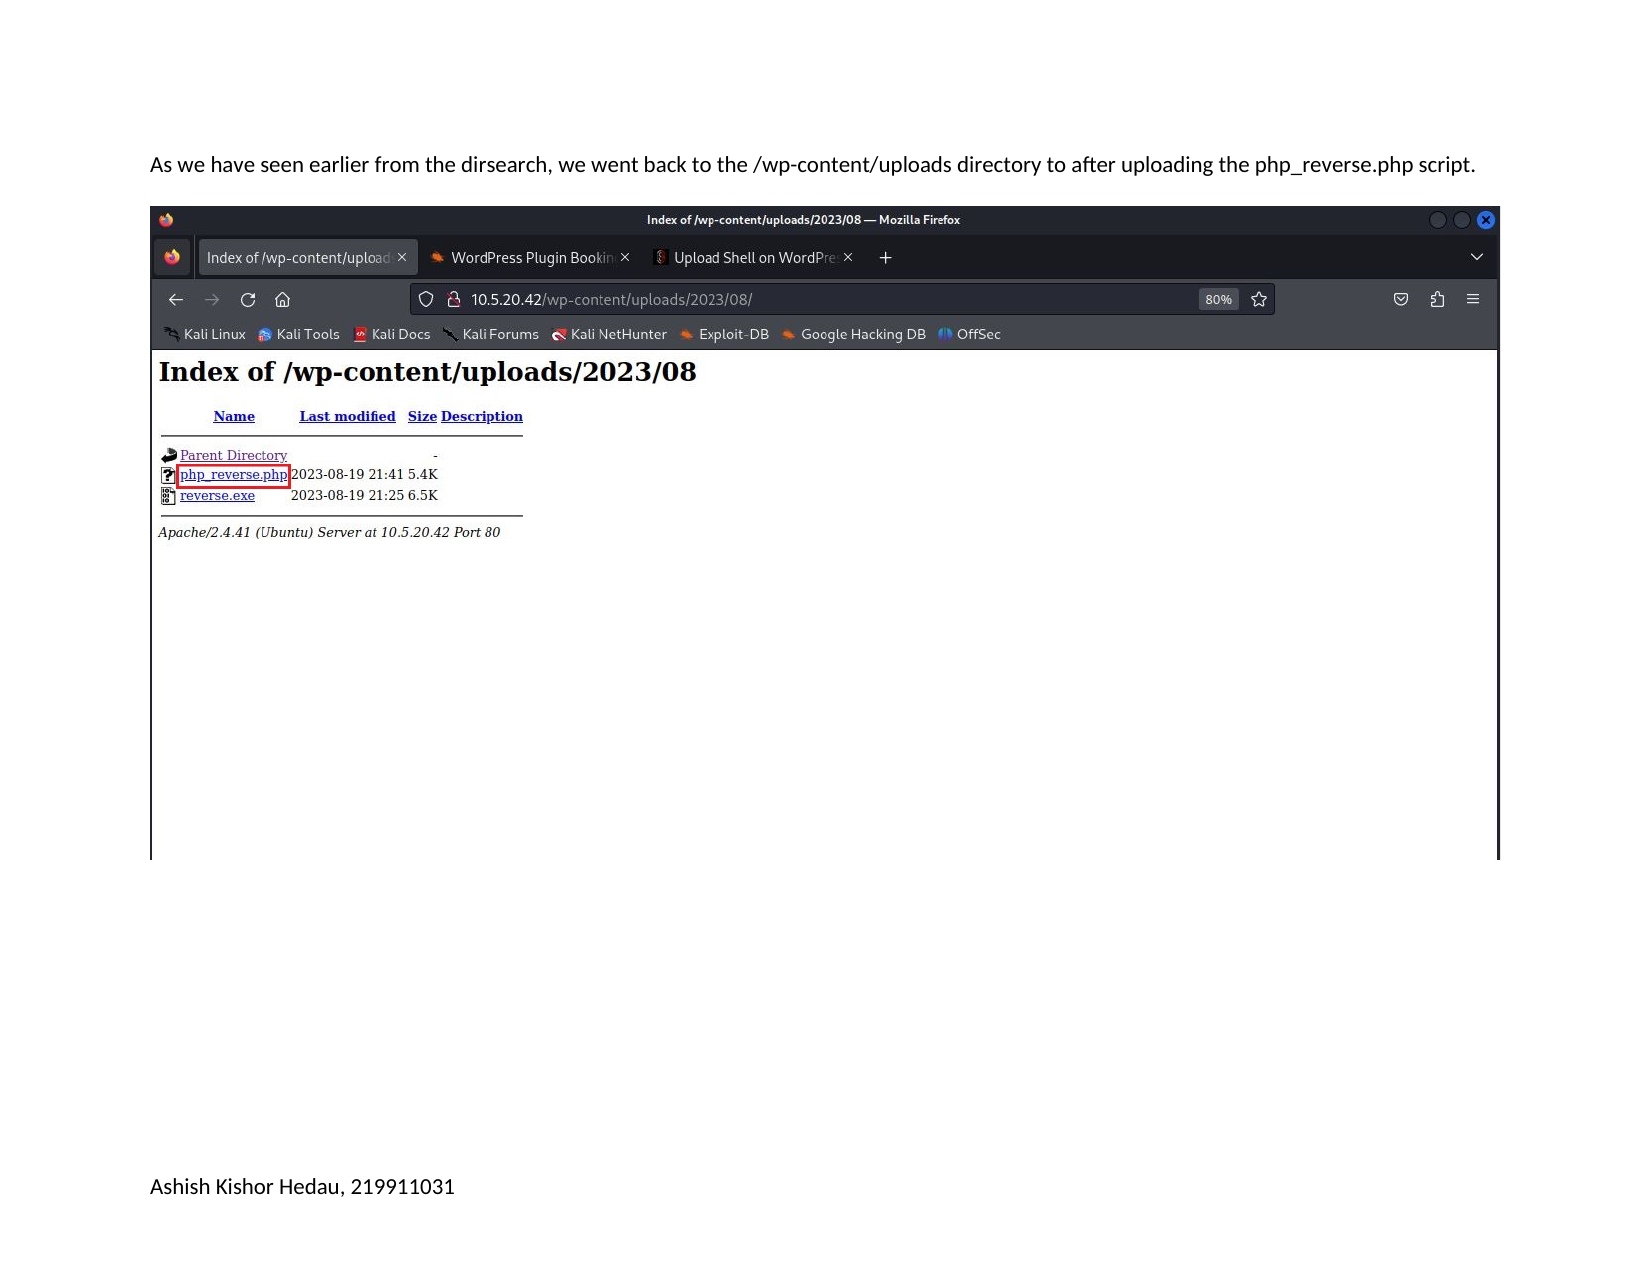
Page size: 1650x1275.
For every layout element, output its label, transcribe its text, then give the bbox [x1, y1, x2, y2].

picture [150, 206, 1500, 860]
text As we have seen earlier from the dirsearch, we went back to the /wp-content/uploads directory to after uploading the php_reverse.php script. [150, 150, 1500, 178]
